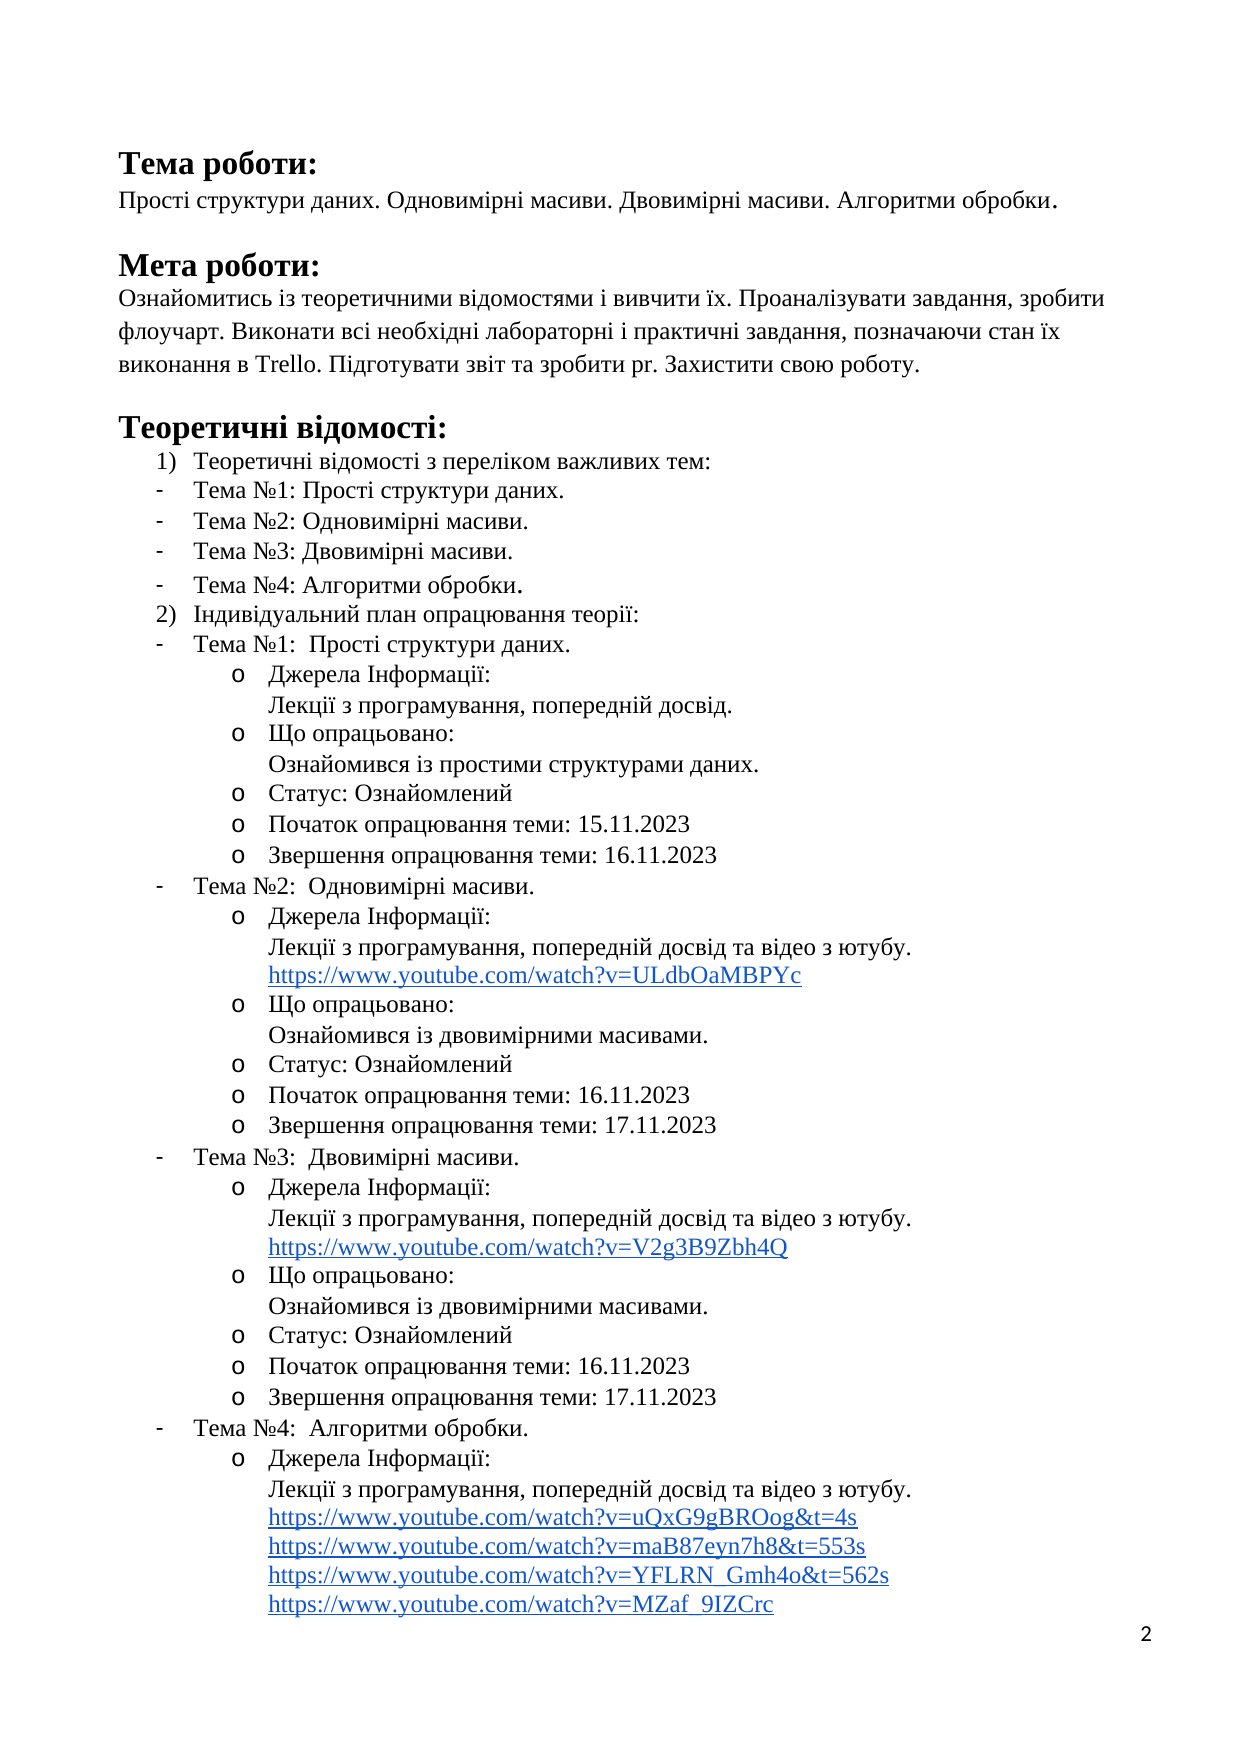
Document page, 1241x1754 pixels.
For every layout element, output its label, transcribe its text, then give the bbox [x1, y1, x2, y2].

list Статус: Ознайомлений [231, 1320, 1152, 1351]
list Тема №1: Прості структури даних. [156, 628, 1152, 659]
list Звершення опрацювання теми: 17.11.2023 [231, 1382, 1152, 1412]
list Джерела Інформації: [231, 901, 1152, 932]
list Тема №3: Двовимірні масиви. [156, 1141, 1152, 1172]
subtitle Тема роботи: [118, 143, 1152, 181]
list Початок опрацювання теми: 16.11.2023 [231, 1351, 1152, 1382]
list Тема №2: Одновимірні масиви. [156, 871, 1152, 901]
list Тема №4: Алгоритми обробки. [156, 566, 1152, 599]
list Статус: Ознайомлений [231, 1049, 1152, 1080]
list Що опрацьовано: [231, 989, 1152, 1020]
subtitle Теоретичні відомості: [118, 407, 1152, 446]
text https://www.youtube.com/watch?v=ULdbOaMBPYc [193, 961, 1152, 989]
list Початок опрацювання теми: 15.11.2023 [231, 809, 1152, 840]
list Звершення опрацювання теми: 17.11.2023 [231, 1111, 1152, 1141]
text Лекції з програмування, попередній досвід та відео з ютубу. [118, 1203, 1152, 1232]
list Тема №1: Прості структури даних. [156, 474, 1152, 505]
list Звершення опрацювання теми: 16.11.2023 [231, 840, 1152, 871]
list Джерела Інформації: [231, 659, 1152, 690]
text https://www.youtube.com/watch?v=MZaf_9IZCrc [193, 1589, 1152, 1617]
text Прості структури даних. Одновимірні масиви. Двовимірні масиви. Алгоритми обробки. [118, 181, 1152, 215]
list Початок опрацювання теми: 16.11.2023 [231, 1080, 1152, 1111]
list Тема №2: Одновимірні масиви. [156, 505, 1152, 536]
list Що опрацьовано: [231, 1260, 1152, 1291]
text https://www.youtube.com/watch?v=V2g3B9Zbh4Q [118, 1232, 1152, 1260]
text Ознайомився із простими структурами даних. [268, 749, 1152, 778]
text https://www.youtube.com/watch?v=YFLRN_Gmh4o&t=562s [193, 1560, 1152, 1589]
text Ознайомився із двовимірними масивами. [118, 1291, 1152, 1320]
list Джерела Інформації: [231, 1443, 1152, 1474]
subtitle Мета роботи: [118, 245, 1152, 283]
text Лекції з програмування, попередній досвід. [268, 690, 1152, 718]
list Статус: Ознайомлений [231, 778, 1152, 809]
text Лекції з програмування, попередній досвід та відео з ютубу. [118, 932, 1152, 961]
list Індивідуальний план опрацювання теорії: [156, 599, 1152, 628]
list Джерела Інформації: [231, 1172, 1152, 1203]
text Ознайомитись із теоретичними відомостями і вивчити їх. Проаналізувати завдання, зробити флоучарт. Виконати всі необхідні лабораторні і практичні завдання, позначаючи стан їх виконання в Trello. Підготувати звіт та зробити pr. Захистити свою роботу. [118, 283, 1152, 378]
text Лекції з програмування, попередній досвід та відео з ютубу. [118, 1474, 1152, 1502]
text https://www.youtube.com/watch?v=uQxG9gBROog&t=4s [193, 1502, 1152, 1531]
list Тема №3: Двовимірні масиви. [156, 536, 1152, 566]
text https://www.youtube.com/watch?v=maB87eyn7h8&t=553s [193, 1531, 1152, 1560]
text Ознайомився із двовимірними масивами. [268, 1020, 1152, 1049]
list Теоретичні відомості з переліком важливих тем: [156, 446, 1152, 474]
list Що опрацьовано: [231, 718, 1152, 749]
list Тема №4: Алгоритми обробки. [156, 1412, 1152, 1443]
